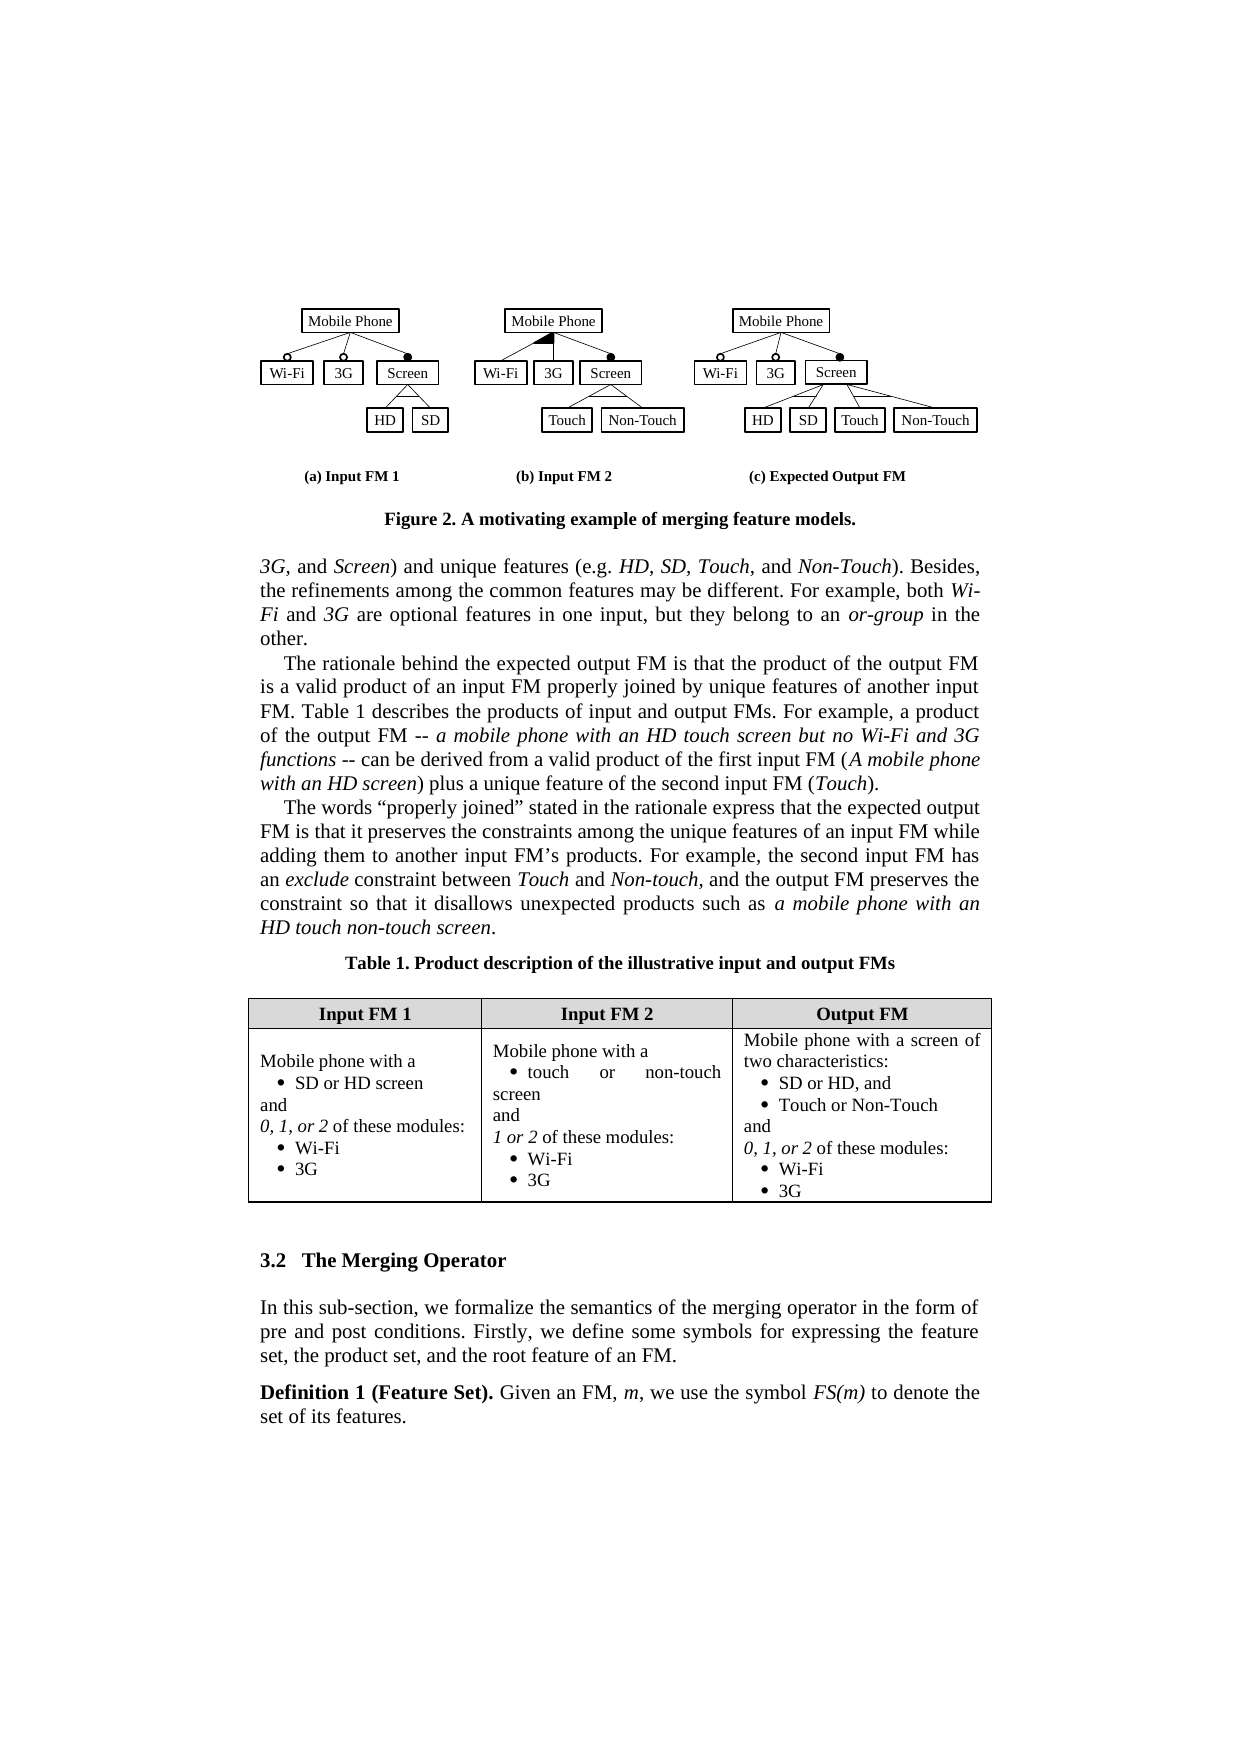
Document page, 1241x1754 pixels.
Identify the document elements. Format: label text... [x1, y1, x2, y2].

table_cell Mobile phone with a SD or HD screen and 0, 1, or 2 of these modules: Wi-Fi 3G [249, 1029, 481, 1201]
text In this sub-section, we formalize the semantics of the merging operator in the form of pre and post conditions. Firstly, we define some symbols for expressing the feature set, the product set, and the root feature of an FM. [260, 1295, 980, 1367]
table_cell Mobile phone with a touch or non-touch screen and 1 or 2 of these modules: Wi-Fi 3G [482, 1029, 732, 1201]
table_cell Mobile phone with a screen of two characteristics: SD or HD, and Touch or Non-Touch and 0, 1, or 2 of these modules: Wi-Fi 3G [733, 1029, 991, 1201]
table_header Input FM 1 [249, 999, 481, 1028]
table_header Output FM [733, 999, 991, 1028]
table_header Input FM 2 [482, 999, 732, 1028]
subtitle 3.2 The Merging Operator [260, 1248, 980, 1272]
text 3G, and Screen) and unique features (e.g. HD, SD, Touch, and Non-Touch). Besides, the refinements among the common features may be different. For example, both Wi-Fi and 3G are optional features in one input, but they belong to an or-group in the other. [260, 554, 980, 650]
text The rationale behind the expected output FM is that the product of the output FM is a valid product of an input FM properly joined by unique features of another input FM. Table 1 describes the products of input and output FMs. For example, a product of the output FM -- a mobile phone with an HD touch screen but no Wi-Fi and 3G functions -- can be derived from a valid product of the first input FM (A mobile phone with an HD screen) plus a unique feature of the second input FM (Touch). [260, 650, 980, 795]
text Table 1. Product description of the illustrative input and output FMs [260, 952, 980, 973]
text The words “properly joined” stated in the rationale express that the expected output FM is that it preserves the constraints among the unique features of an input FM while adding them to another input FM’s products. For example, the second input FM has an exclude constraint between Touch and Non-touch, and the output FM preserves the constraint so that it disallows unexpected products such as a mobile phone with an HD touch non-touch screen. [260, 795, 980, 939]
text Figure 2. A motivating example of merging feature models. [260, 508, 980, 529]
text Definition 1 (Feature Set). Given an FM, m, we use the symbol FS(m) to denote the set of its features. [260, 1380, 980, 1428]
